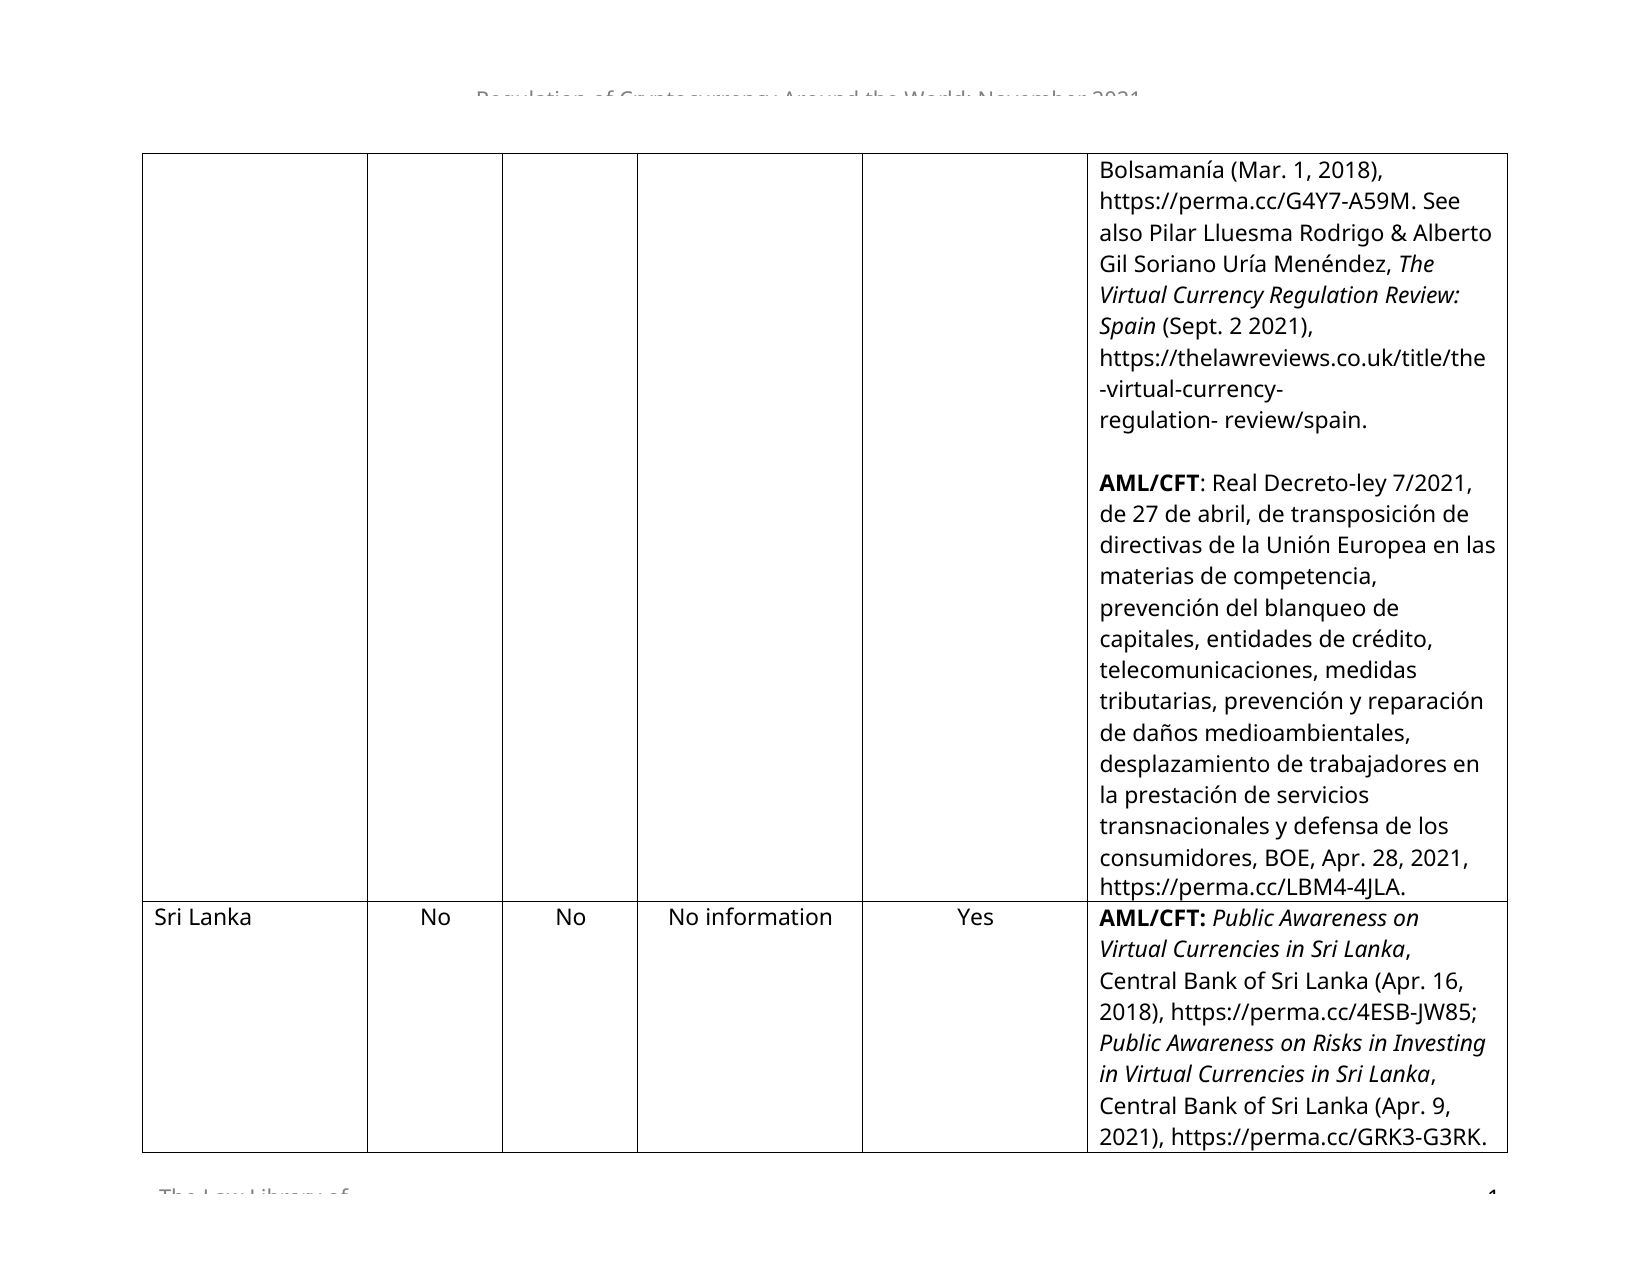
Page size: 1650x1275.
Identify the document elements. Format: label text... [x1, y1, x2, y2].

table_header [638, 154, 862, 901]
table_header [143, 154, 367, 901]
table_header [503, 154, 637, 901]
table_cell AML/CFT: Public Awareness on Virtual Currencies in Sri Lanka, Central Bank of Sri Lanka (Apr. 16, 2018), https://perma.cc/4ESB-JW85; Public Awareness on Risks in Investing in Virtual Currencies in Sri Lanka, Central Bank of Sri Lanka (Apr. 9, 2021), https://perma.cc/GRK3-G3RK. [1088, 902, 1507, 1152]
table_cell No [368, 902, 502, 1152]
table_cell No information [638, 902, 862, 1152]
table_header Bolsamanía (Mar. 1, 2018), https://perma.cc/G4Y7-A59M. See also Pilar Lluesma Rodrigo & Alberto Gil Soriano Uría Menéndez, The Virtual Currency Regulation Review: Spain (Sept. 2 2021), https://thelawreviews.co.uk/title/the -virtual-currency-regulation- review/spain. AML/CFT: Real Decreto-ley 7/2021, de 27 de abril, de transposición de directivas de la Unión Europea en las materias de competencia, prevención del blanqueo de capitales, entidades de crédito, telecomunicaciones, medidas tributarias, prevención y reparación de daños medioambientales, desplazamiento de trabajadores en la prestación de servicios transnacionales y defensa de los consumidores, BOE, Apr. 28, 2021, https://perma.cc/LBM4-4JLA. [1088, 154, 1507, 901]
table_cell No [503, 902, 637, 1152]
table_header [863, 154, 1087, 901]
table_cell Sri Lanka [143, 902, 367, 1152]
table_cell Yes [863, 902, 1087, 1152]
table_header [368, 154, 502, 901]
